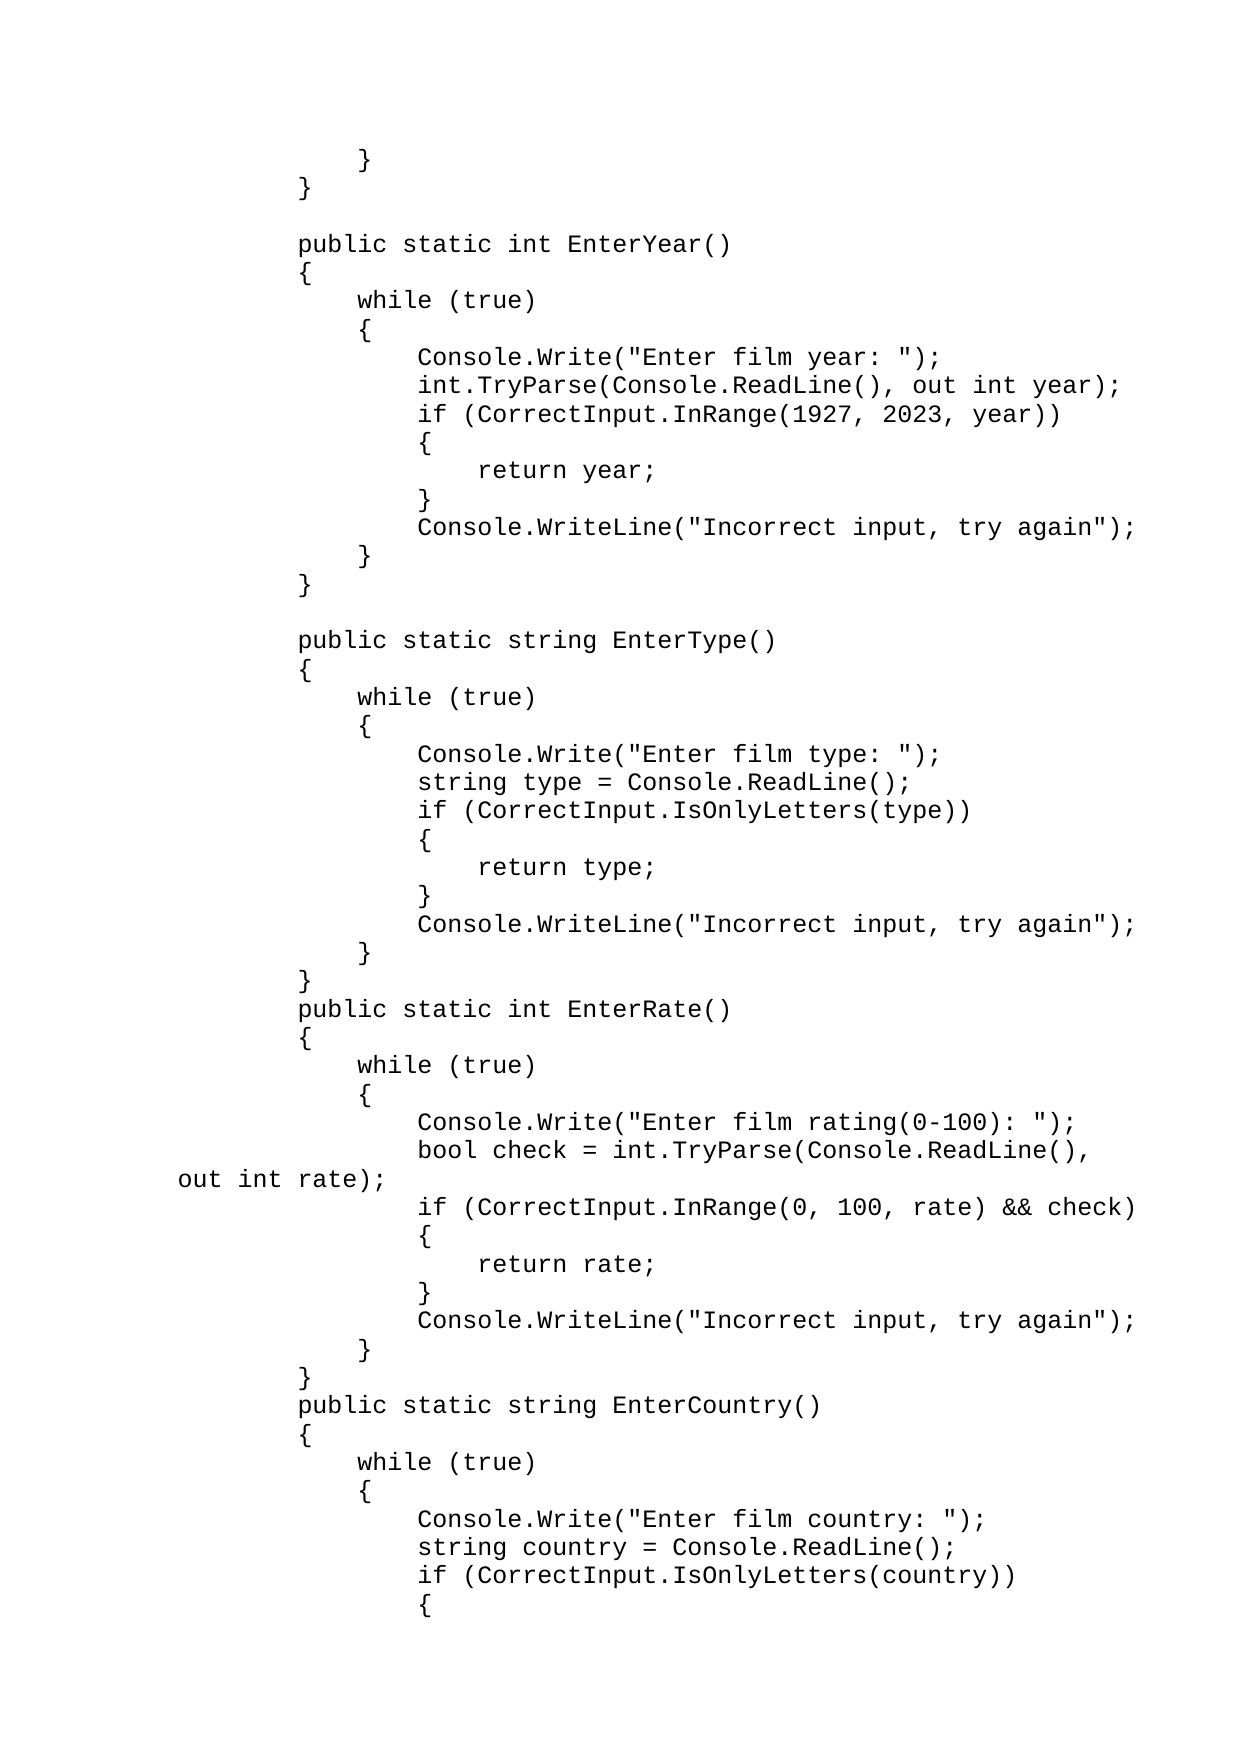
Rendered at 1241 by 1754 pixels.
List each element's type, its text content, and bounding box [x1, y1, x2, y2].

text { [177, 1081, 1152, 1110]
text while (true) [177, 1053, 1152, 1081]
text return type; [177, 855, 1152, 883]
text Console.Write("Enter film rating(0-100): "); [177, 1110, 1152, 1138]
text } [177, 883, 1152, 911]
text { [177, 260, 1152, 288]
text while (true) [177, 288, 1152, 316]
text } [177, 1365, 1152, 1393]
text public static int EnterRate() [177, 996, 1152, 1025]
text if (CorrectInput.IsOnlyLetters(type)) [177, 798, 1152, 826]
text { [177, 316, 1152, 345]
text } [177, 571, 1152, 600]
text Console.WriteLine("Incorrect input, try again"); [177, 911, 1152, 940]
text } [177, 1280, 1152, 1308]
text { [177, 1223, 1152, 1251]
text { [177, 1421, 1152, 1450]
text if (CorrectInput.IsOnlyLetters(country)) [177, 1563, 1152, 1591]
text public static int EnterYear() [177, 231, 1152, 260]
text { [177, 1025, 1152, 1053]
text string type = Console.ReadLine(); [177, 770, 1152, 798]
text } [177, 940, 1152, 968]
text int.TryParse(Console.ReadLine(), out int year); [177, 373, 1152, 401]
text Console.Write("Enter film type: "); [177, 741, 1152, 770]
text { [177, 656, 1152, 685]
text Console.WriteLine("Incorrect input, try again"); [177, 515, 1152, 543]
text string country = Console.ReadLine(); [177, 1535, 1152, 1563]
text if (CorrectInput.InRange(1927, 2023, year)) [177, 401, 1152, 430]
text bool check = int.TryParse(Console.ReadLine(), out int rate); [177, 1138, 1152, 1195]
text } [177, 146, 1152, 175]
text } [177, 175, 1152, 203]
text while (true) [177, 1450, 1152, 1478]
text Console.Write("Enter film year: "); [177, 345, 1152, 373]
text } [177, 968, 1152, 996]
text while (true) [177, 685, 1152, 713]
text { [177, 826, 1152, 855]
text } [177, 486, 1152, 515]
text Console.WriteLine("Incorrect input, try again"); [177, 1308, 1152, 1336]
text public static string EnterType() [177, 628, 1152, 656]
text } [177, 1336, 1152, 1365]
text return year; [177, 458, 1152, 486]
text { [177, 430, 1152, 458]
text public static string EnterCountry() [177, 1393, 1152, 1421]
text { [177, 1478, 1152, 1506]
text Console.Write("Enter film country: "); [177, 1506, 1152, 1535]
text } [177, 543, 1152, 571]
text { [177, 1591, 1152, 1620]
text { [177, 713, 1152, 741]
text return rate; [177, 1251, 1152, 1280]
text if (CorrectInput.InRange(0, 100, rate) && check) [177, 1195, 1152, 1223]
